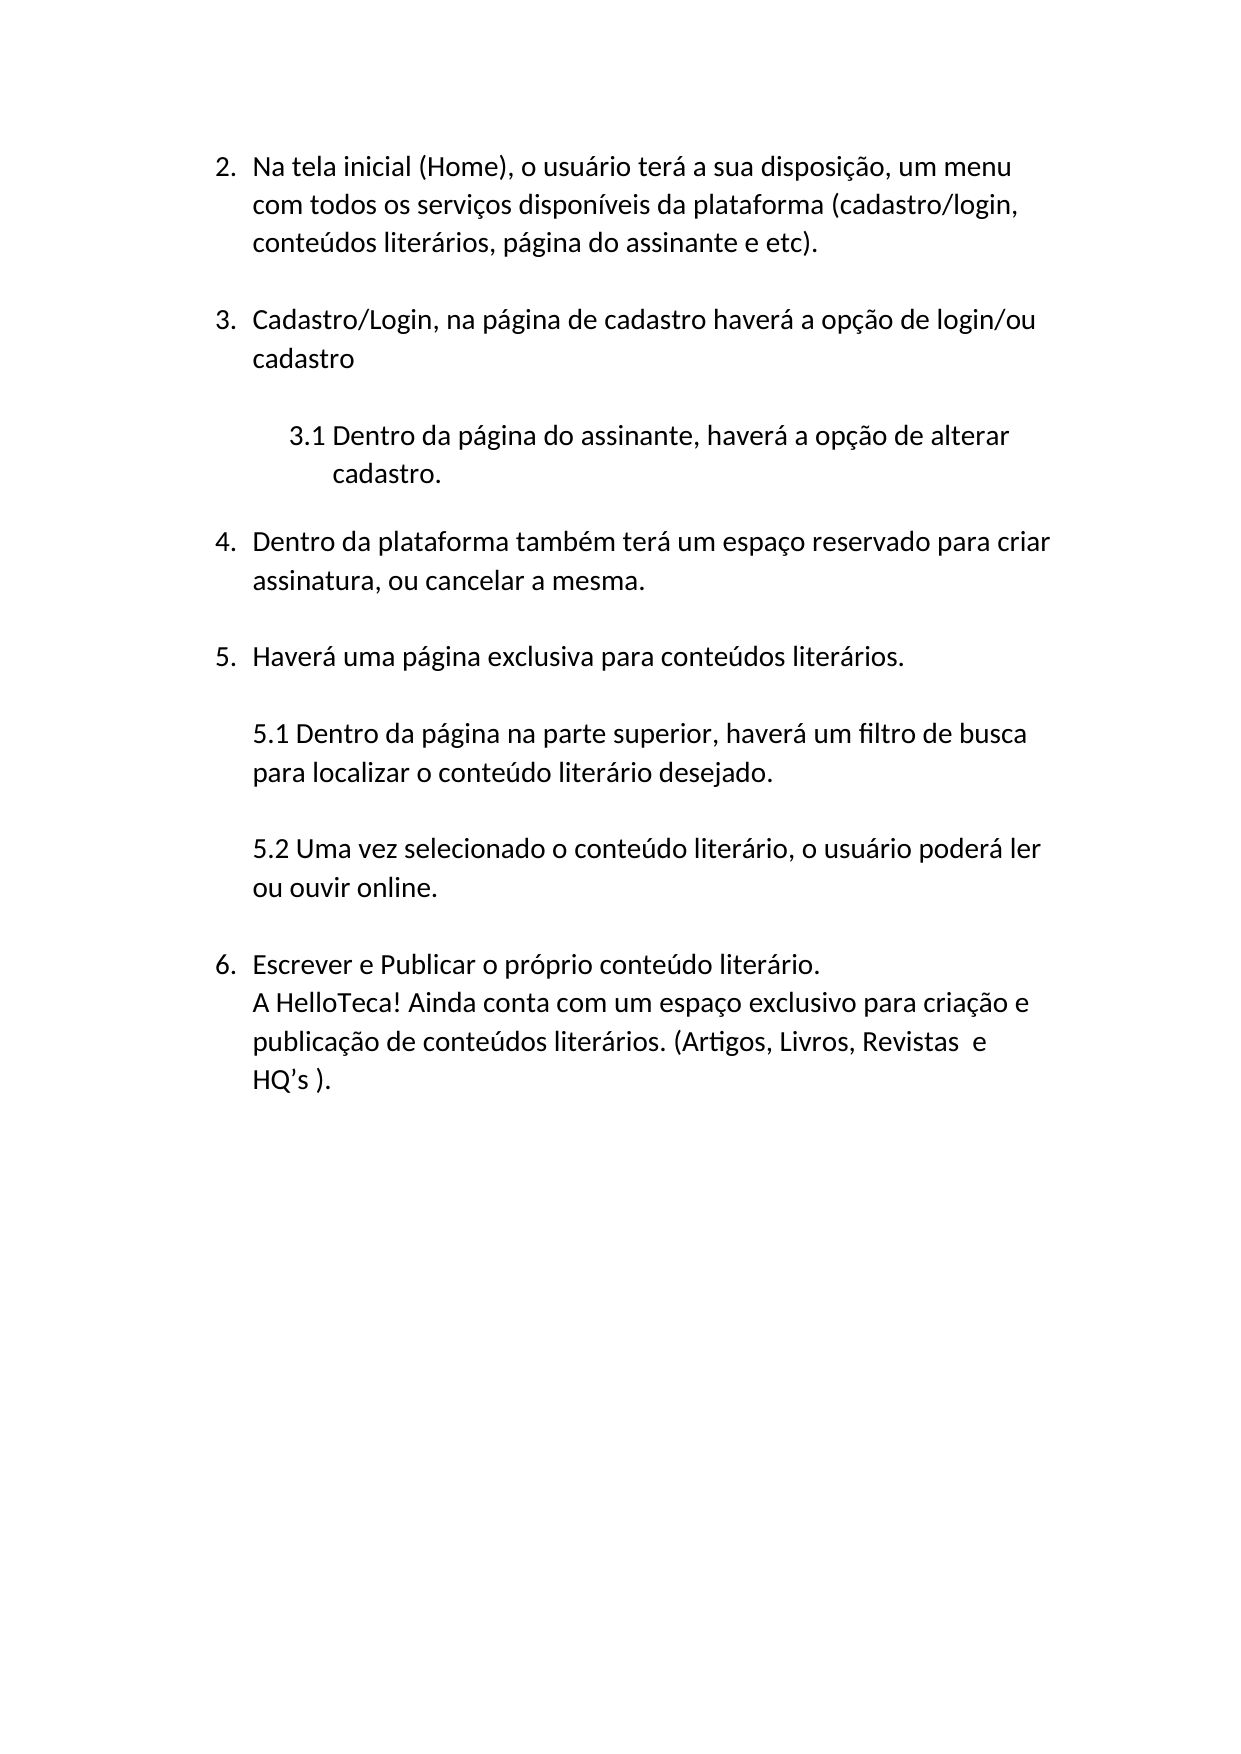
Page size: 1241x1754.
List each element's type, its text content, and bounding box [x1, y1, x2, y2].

list 5.2 Uma vez selecionado o conteúdo literário, o usuário poderá ler ou ouvir online. [252, 831, 1063, 905]
list Cadastro/Login, na página de cadastro haverá a opção de login/ou cadastro [215, 301, 1063, 375]
list Dentro da plataforma também terá um espaço reservado para criar assinatura, ou cancelar a mesma. [215, 523, 1063, 597]
list Na tela inicial (Home), o usuário terá a sua disposição, um menu com todos os serviços disponíveis da plataforma (cadastro/login, conteúdos literários, página do assinante e etc). [215, 148, 1063, 260]
list Dentro da página do assinante, haverá a opção de alterar cadastro. [288, 417, 1063, 521]
list Haverá uma página exclusiva para conteúdos literários. [215, 638, 1063, 674]
list 5.1 Dentro da página na parte superior, haverá um filtro de busca para localizar o conteúdo literário desejado. [252, 715, 1063, 789]
list Escrever e Publicar o próprio conteúdo literário. A HelloTeca! Ainda conta com um espaço exclusivo para criação e publicação de conteúdos literários. (Artigos, Livros, Revistas e HQ’s ). [215, 946, 1063, 1097]
